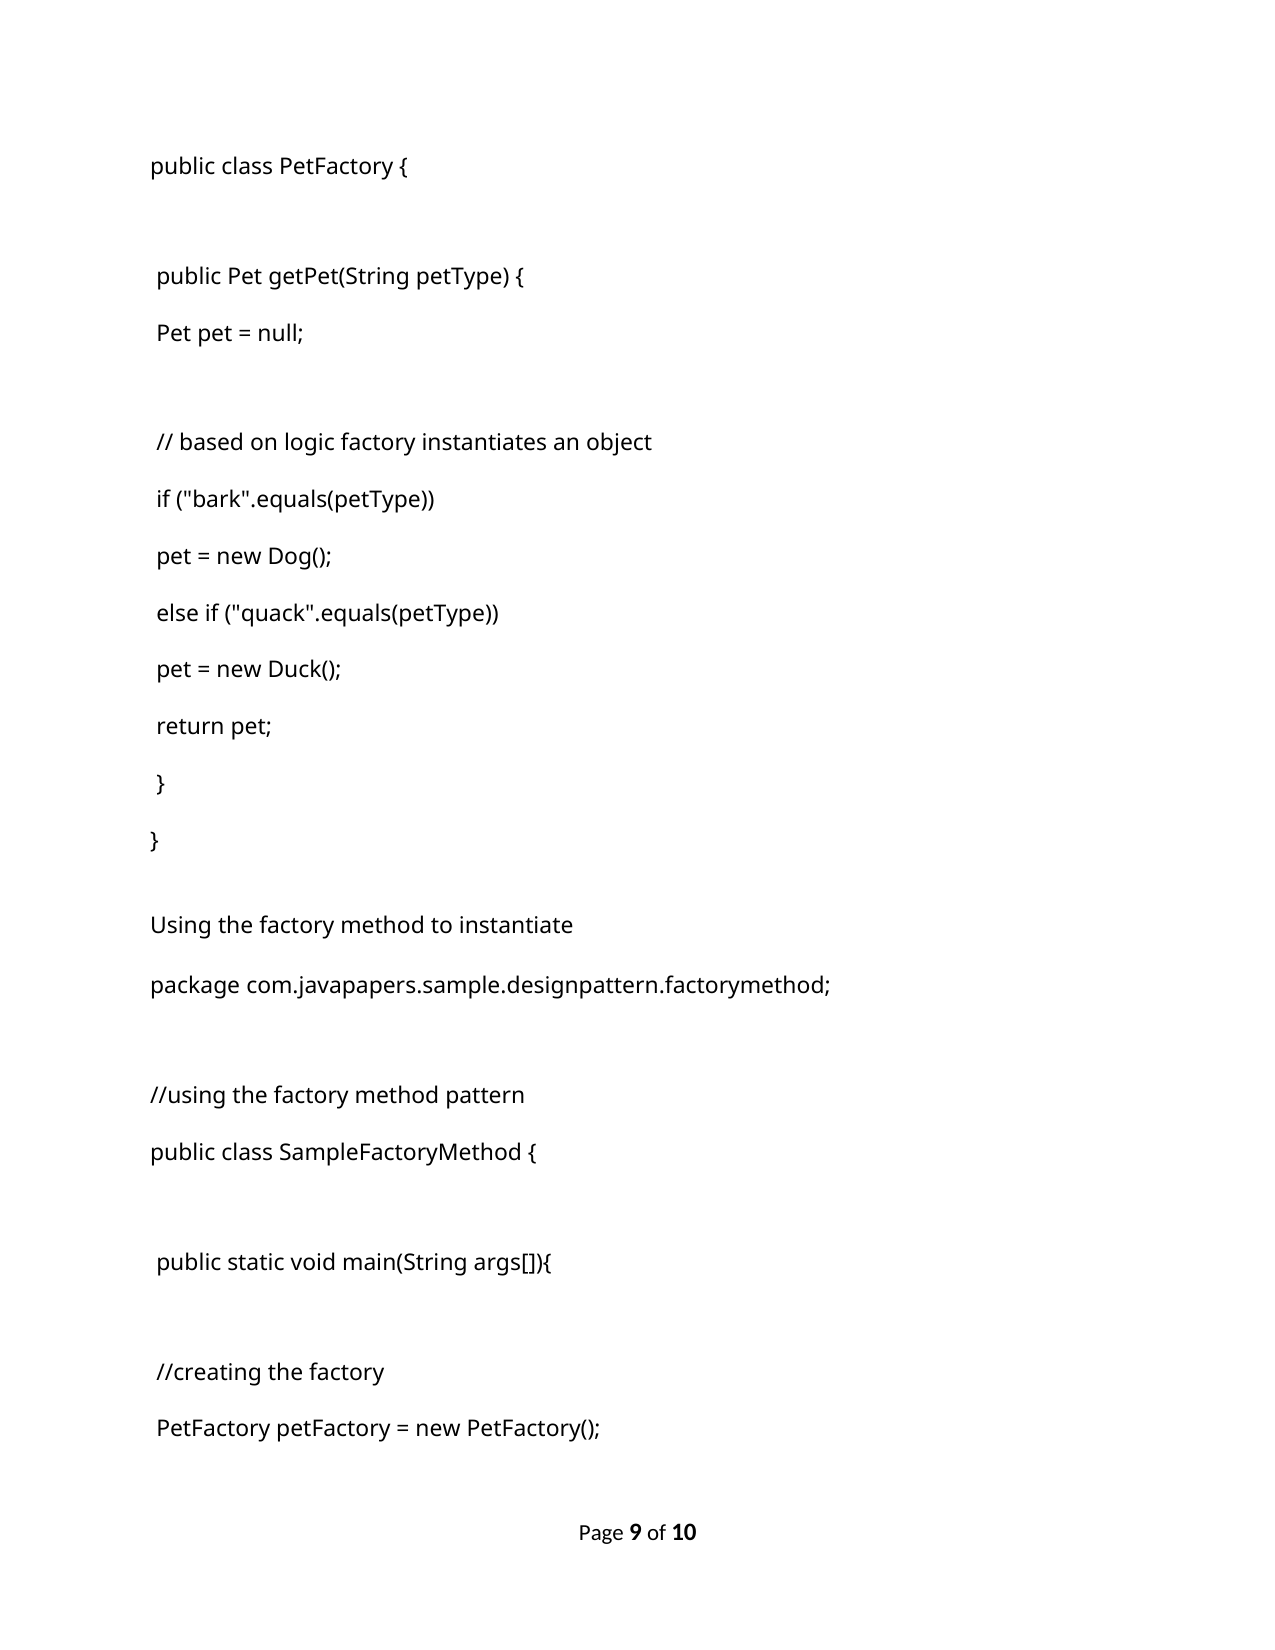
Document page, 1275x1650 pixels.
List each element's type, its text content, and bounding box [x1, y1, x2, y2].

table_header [150, 150, 983, 880]
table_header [150, 969, 835, 1468]
text Using the factory method to instantiate [150, 909, 1125, 940]
